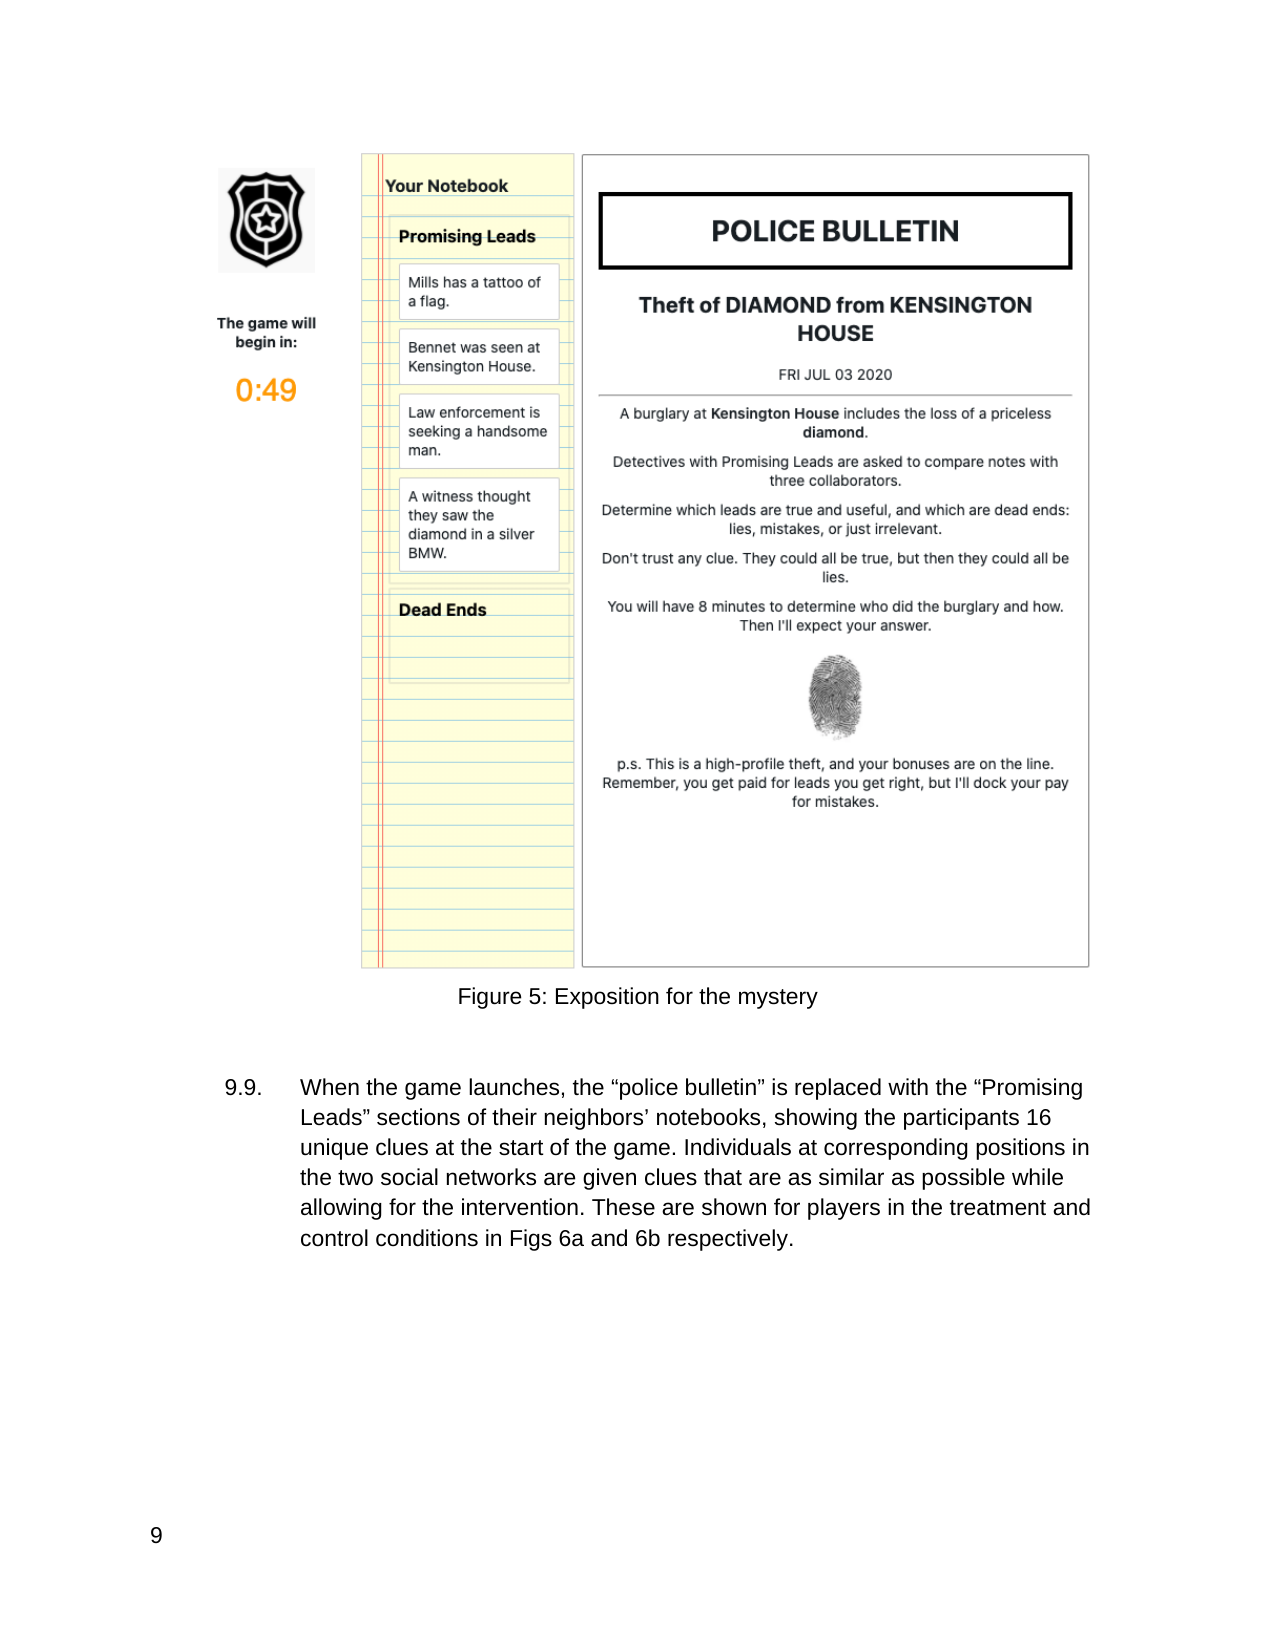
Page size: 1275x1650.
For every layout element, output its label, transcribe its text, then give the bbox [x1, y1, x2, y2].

text Figure 5: Exposition for the mystery [150, 983, 1125, 1039]
picture [172, 150, 1103, 979]
list When the game launches, the “police bulletin” is replaced with the “Promising Leads” sections of their neighbors’ notebooks, showing the participants 16 unique clues at the start of the game. Individuals at corresponding positions in the two social networks are given clues that are as similar as possible while allowing for the intervention. These are shown for players in the treatment and control conditions in Figs 6a and 6b respectively. [262, 1073, 1125, 1251]
